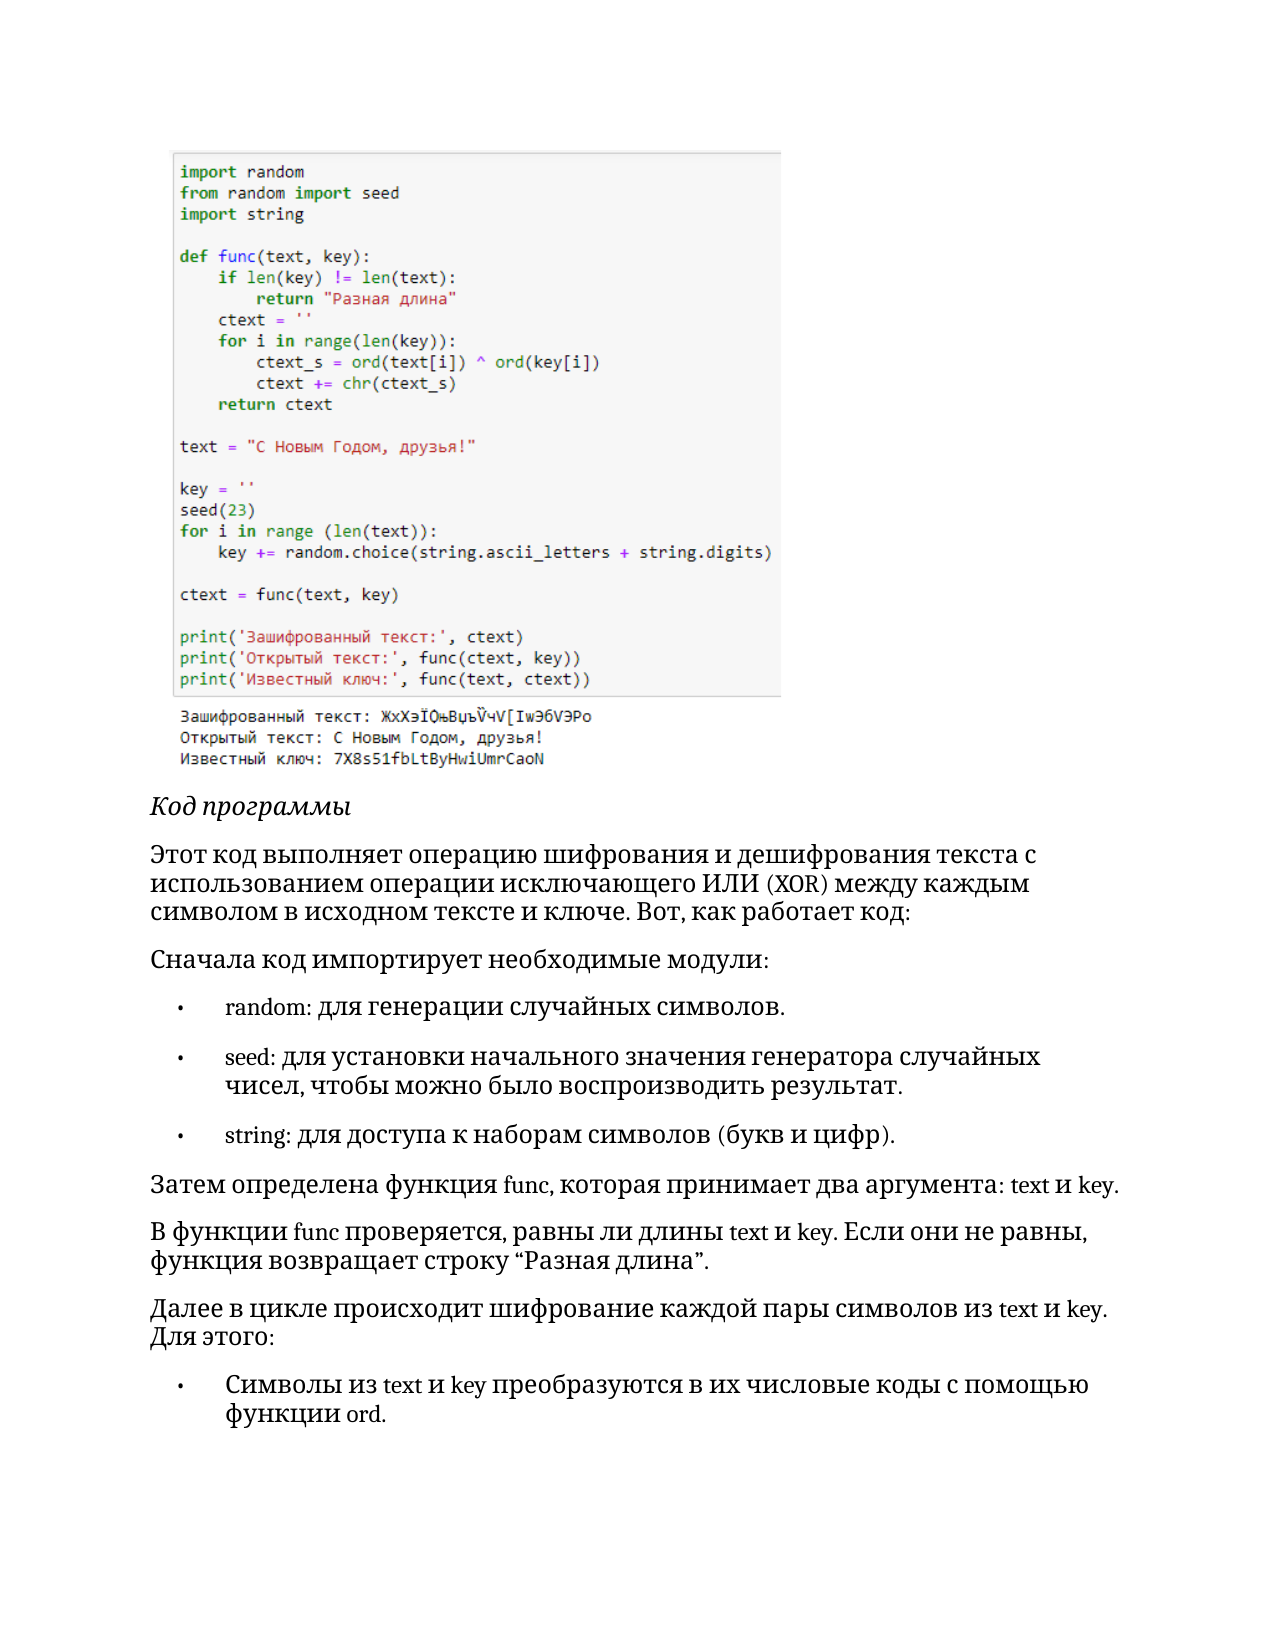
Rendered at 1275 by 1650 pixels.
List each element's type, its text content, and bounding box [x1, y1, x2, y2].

picture [168, 150, 782, 773]
text Далее в цикле происходит шифрование каждой пары символов из text и key. Для этого: [150, 1294, 1125, 1352]
list random: для генерации случайных символов. [175, 993, 1125, 1022]
text Этот код выполняет операцию шифрования и дешифрования текста с использованием операции исключающего ИЛИ (XOR) между каждым символом в исходном тексте и ключе. Вот, как работает код: [150, 841, 1125, 927]
text Затем определена функция func, которая принимает два аргумента: text и key. [150, 1171, 1125, 1199]
list Символы из text и key преобразуются в их числовые коды с помощью функции ord. [175, 1371, 1125, 1428]
text Код программы [150, 793, 1125, 822]
list seed: для установки начального значения генератора случайных чисел, чтобы можно было воспроизводить результат. [175, 1043, 1125, 1100]
text В функции func проверяется, равны ли длины text и key. Если они не равны, функция возвращает строку “Разная длина”. [150, 1218, 1125, 1276]
list string: для доступа к наборам символов (букв и цифр). [175, 1121, 1125, 1150]
text Сначала код импортирует необходимые модули: [150, 946, 1125, 974]
